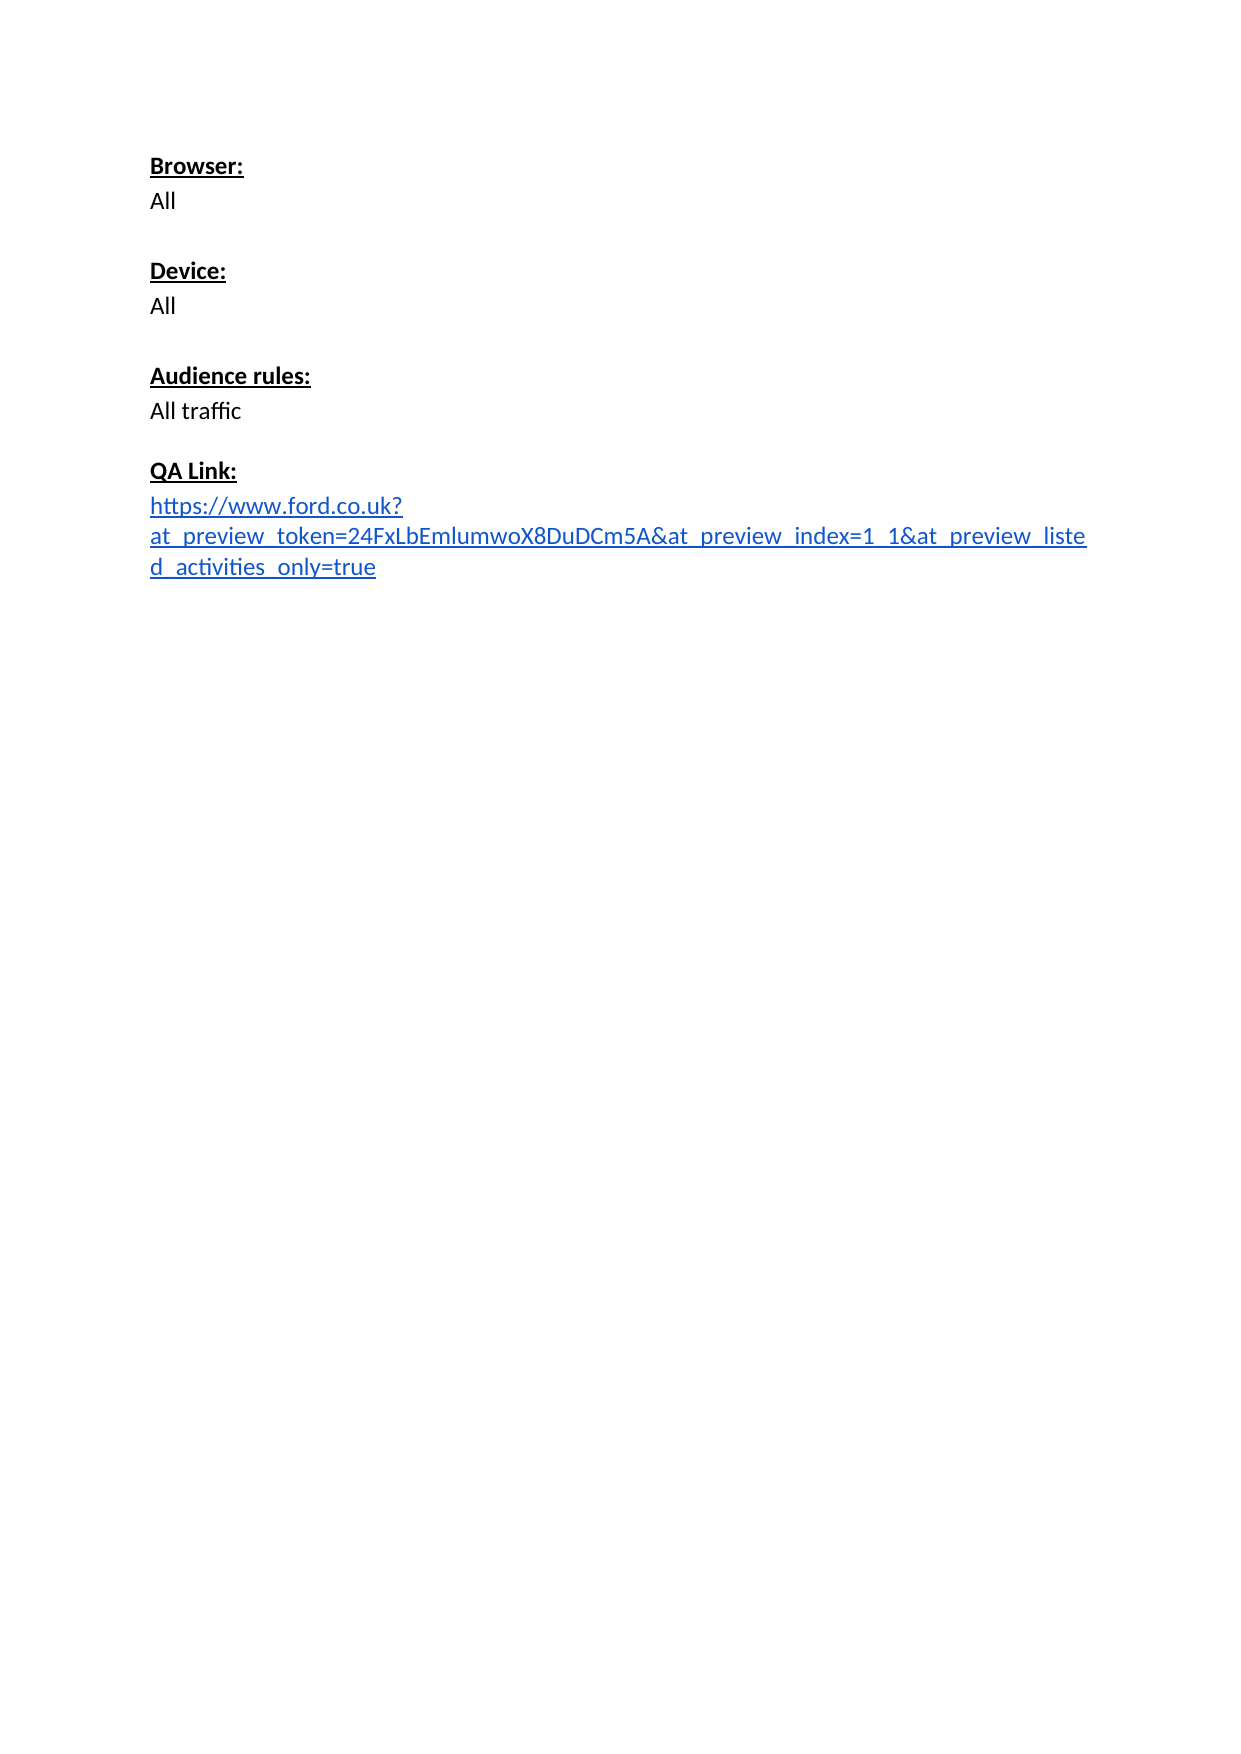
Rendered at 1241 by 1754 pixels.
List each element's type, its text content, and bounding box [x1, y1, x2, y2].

text https://www.ford.co.uk?at_preview_token=24FxLbEmlumwoX8DuDCm5A&at_preview_index=1_1&at_preview_listed_activities_only=true [150, 490, 1090, 582]
text QA Link: [150, 455, 1090, 486]
text Browser: All Device: All Audience rules: All traffic [150, 150, 1090, 426]
